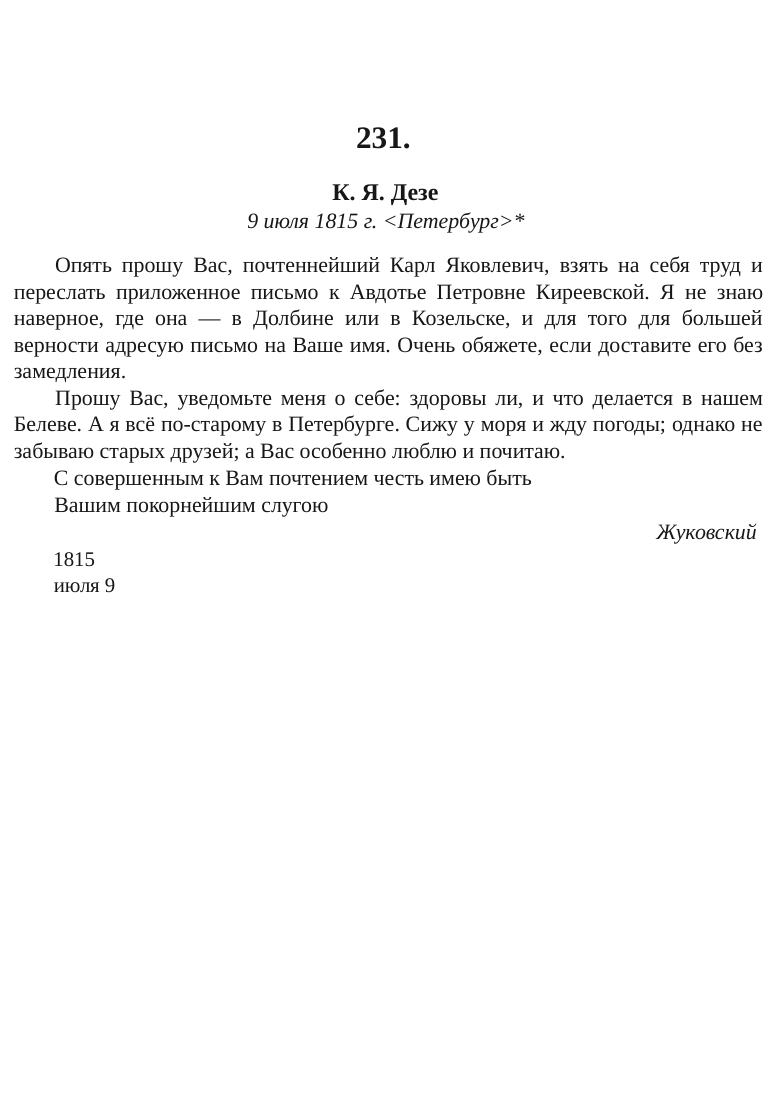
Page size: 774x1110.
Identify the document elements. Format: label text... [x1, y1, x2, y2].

text Жуковский [12, 519, 758, 544]
subtitle 231. [12, 119, 754, 155]
text Прошу Вас, уведомьте меня о себе: здоровы ли, и что делается в нашем Белеве. А я всё по-старому в Петербурге. Сижу у моря и жду погоды; однако не забываю старых друзей; а Вас особенно люблю и почитаю. [14, 385, 764, 463]
text 9 июля 1815 г. <Петербург>* [19, 208, 754, 233]
text Вашим покорнейшим слугою [54, 492, 764, 517]
text К. Я. Дезе [21, 178, 749, 205]
text 1815 июля 9 [53, 547, 146, 597]
text Опять прошу Вас, почтеннейший Карл Яковлевич, взять на себя труд и переслать приложенное письмо к Авдотье Петровне Киреевской. Я не знаю наверное, где она — в Долбине или в Козельске, и для того для большей верности адресую письмо на Ваше имя. Очень обяжете, если доставите его без замедления. [14, 252, 764, 383]
text С совершенным к Вам почтением честь имею быть [54, 465, 764, 490]
